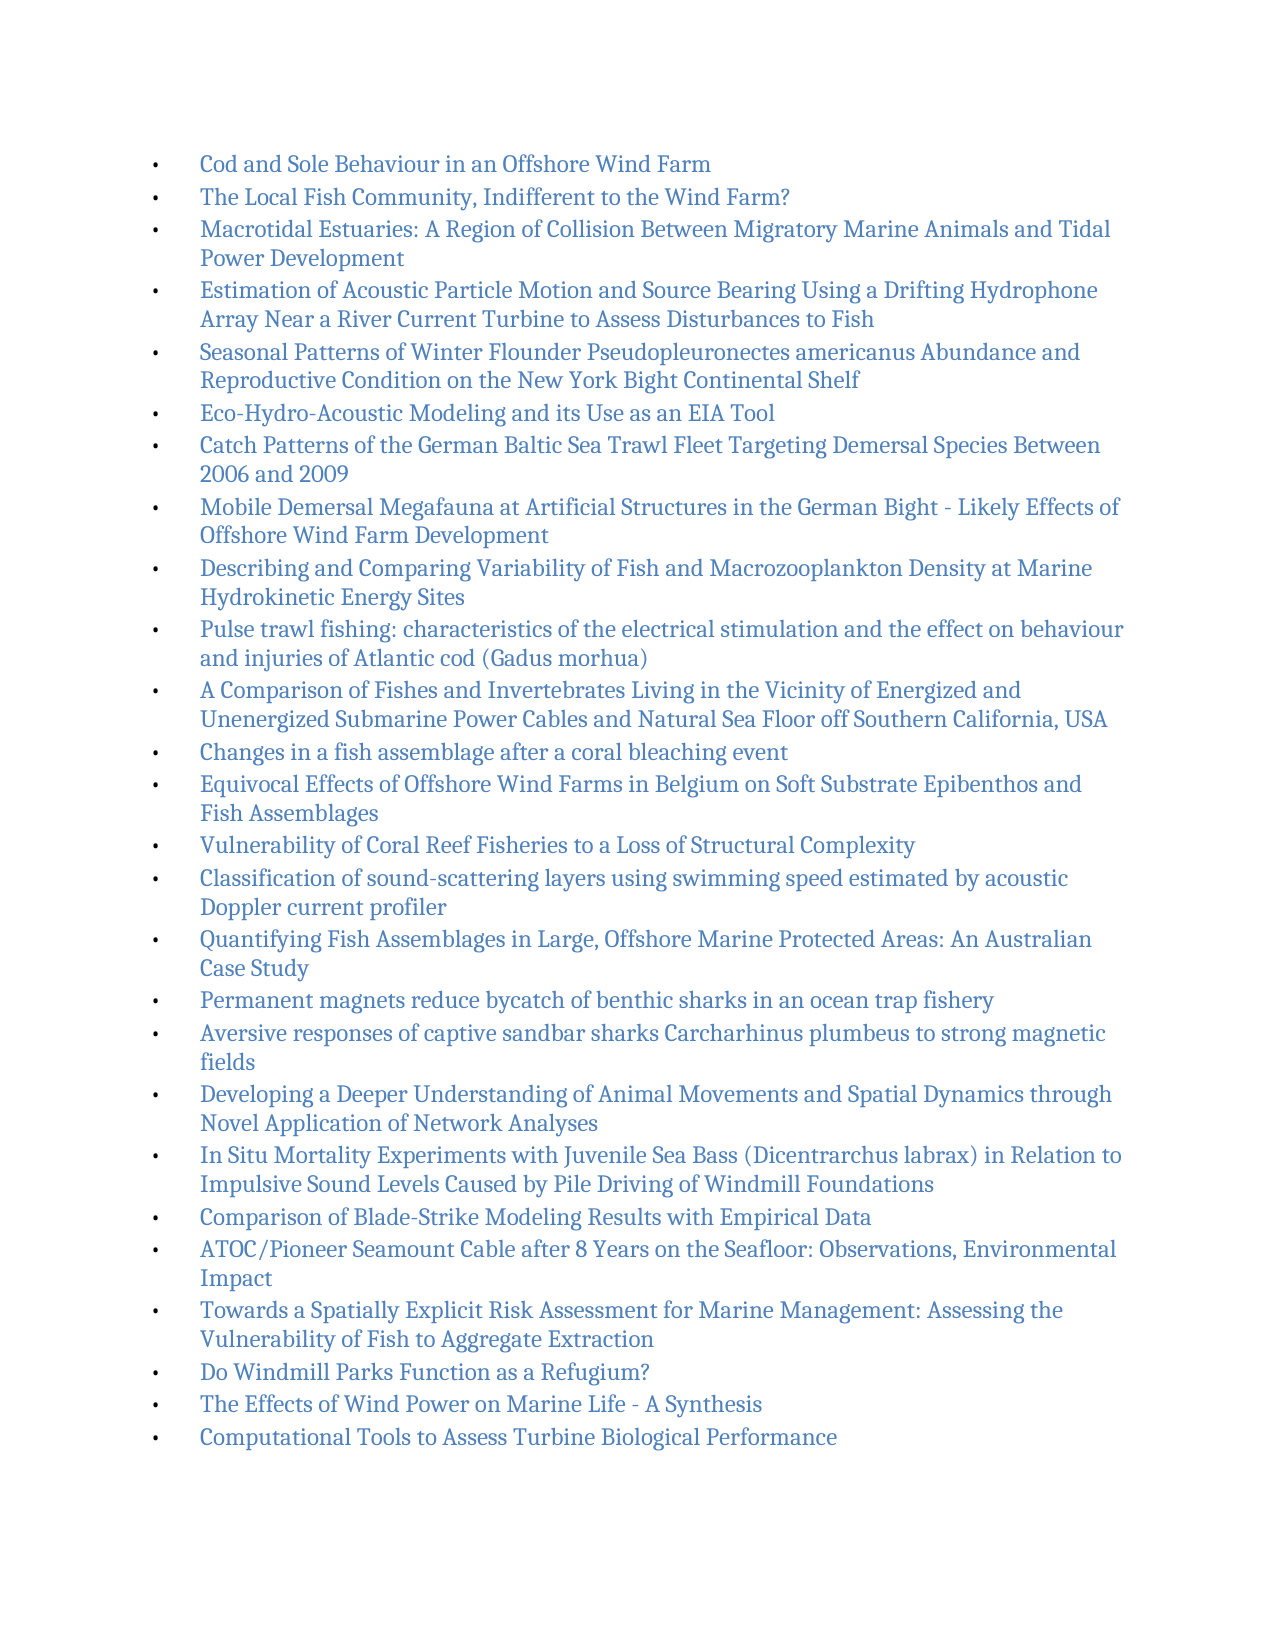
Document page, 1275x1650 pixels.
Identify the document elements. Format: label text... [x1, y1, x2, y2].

list Vulnerability of Coral Reef Fisheries to a Loss of Structural Complexity [150, 831, 1125, 860]
list Computational Tools to Assess Turbine Biological Performance [150, 1422, 1125, 1451]
list Cod and Sole Behaviour in an Offshore Wind Farm [150, 150, 1125, 179]
list Describing and Comparing Variability of Fish and Macrozooplankton Density at Marine Hydrokinetic Energy Sites [150, 554, 1125, 611]
list A Comparison of Fishes and Invertebrates Living in the Vicinity of Energized and Unenergized Submarine Power Cables and Natural Sea Floor off Southern California, USA [150, 676, 1125, 734]
list Developing a Deeper Understanding of Animal Movements and Spatial Dynamics through Novel Application of Network Analyses [150, 1080, 1125, 1137]
list Mobile Demersal Megafauna at Artificial Structures in the German Bight - Likely Effects of Offshore Wind Farm Development [150, 492, 1125, 550]
list Catch Patterns of the German Baltic Sea Trawl Fleet Targeting Demersal Species Between 2006 and 2009 [150, 431, 1125, 489]
list Equivocal Effects of Offshore Wind Farms in Belgium on Soft Substrate Epibenthos and Fish Assemblages [150, 770, 1125, 827]
list Aversive responses of captive sandbar sharks Carcharhinus plumbeus to strong magnetic fields [150, 1019, 1125, 1076]
list Quantifying Fish Assemblages in Large, Offshore Marine Protected Areas: An Australian Case Study [150, 925, 1125, 982]
list Changes in a fish assemblage after a coral bleaching event [150, 737, 1125, 766]
list ATOC/Pioneer Seamount Cable after 8 Years on the Seafloor: Observations, Environmental Impact [150, 1235, 1125, 1292]
list Do Windmill Parks Function as a Refugium? [150, 1357, 1125, 1386]
list Estimation of Acoustic Particle Motion and Source Bearing Using a Drifting Hydrophone Array Near a River Current Turbine to Assess Disturbances to Fish [150, 276, 1125, 334]
list Pulse trawl fishing: characteristics of the electrical stimulation and the effect on behaviour and injuries of Atlantic cod (Gadus morhua) [150, 615, 1125, 672]
list Comparison of Blade-Strike Modeling Results with Empirical Data [150, 1202, 1125, 1231]
list The Local Fish Community, Indifferent to the Wind Farm? [150, 182, 1125, 211]
list In Situ Mortality Experiments with Juvenile Sea Bass (Dicentrarchus labrax) in Relation to Impulsive Sound Levels Caused by Pile Driving of Windmill Foundations [150, 1141, 1125, 1199]
list Macrotidal Estuaries: A Region of Collision Between Migratory Marine Animals and Tidal Power Development [150, 215, 1125, 272]
list Towards a Spatially Explicit Risk Assessment for Marine Management: Assessing the Vulnerability of Fish to Aggregate Extraction [150, 1296, 1125, 1354]
list Classification of sound-scattering layers using swimming speed estimated by acoustic Doppler current profiler [150, 864, 1125, 921]
list Eco-Hydro-Acoustic Modeling and its Use as an EIA Tool [150, 399, 1125, 427]
list The Effects of Wind Power on Marine Life - A Synthesis [150, 1390, 1125, 1419]
list Permanent magnets reduce bycatch of benthic sharks in an ocean trap fishery [150, 986, 1125, 1015]
list Seasonal Patterns of Winter Flounder Pseudopleuronectes americanus Abundance and Reproductive Condition on the New York Bight Continental Shelf [150, 337, 1125, 395]
